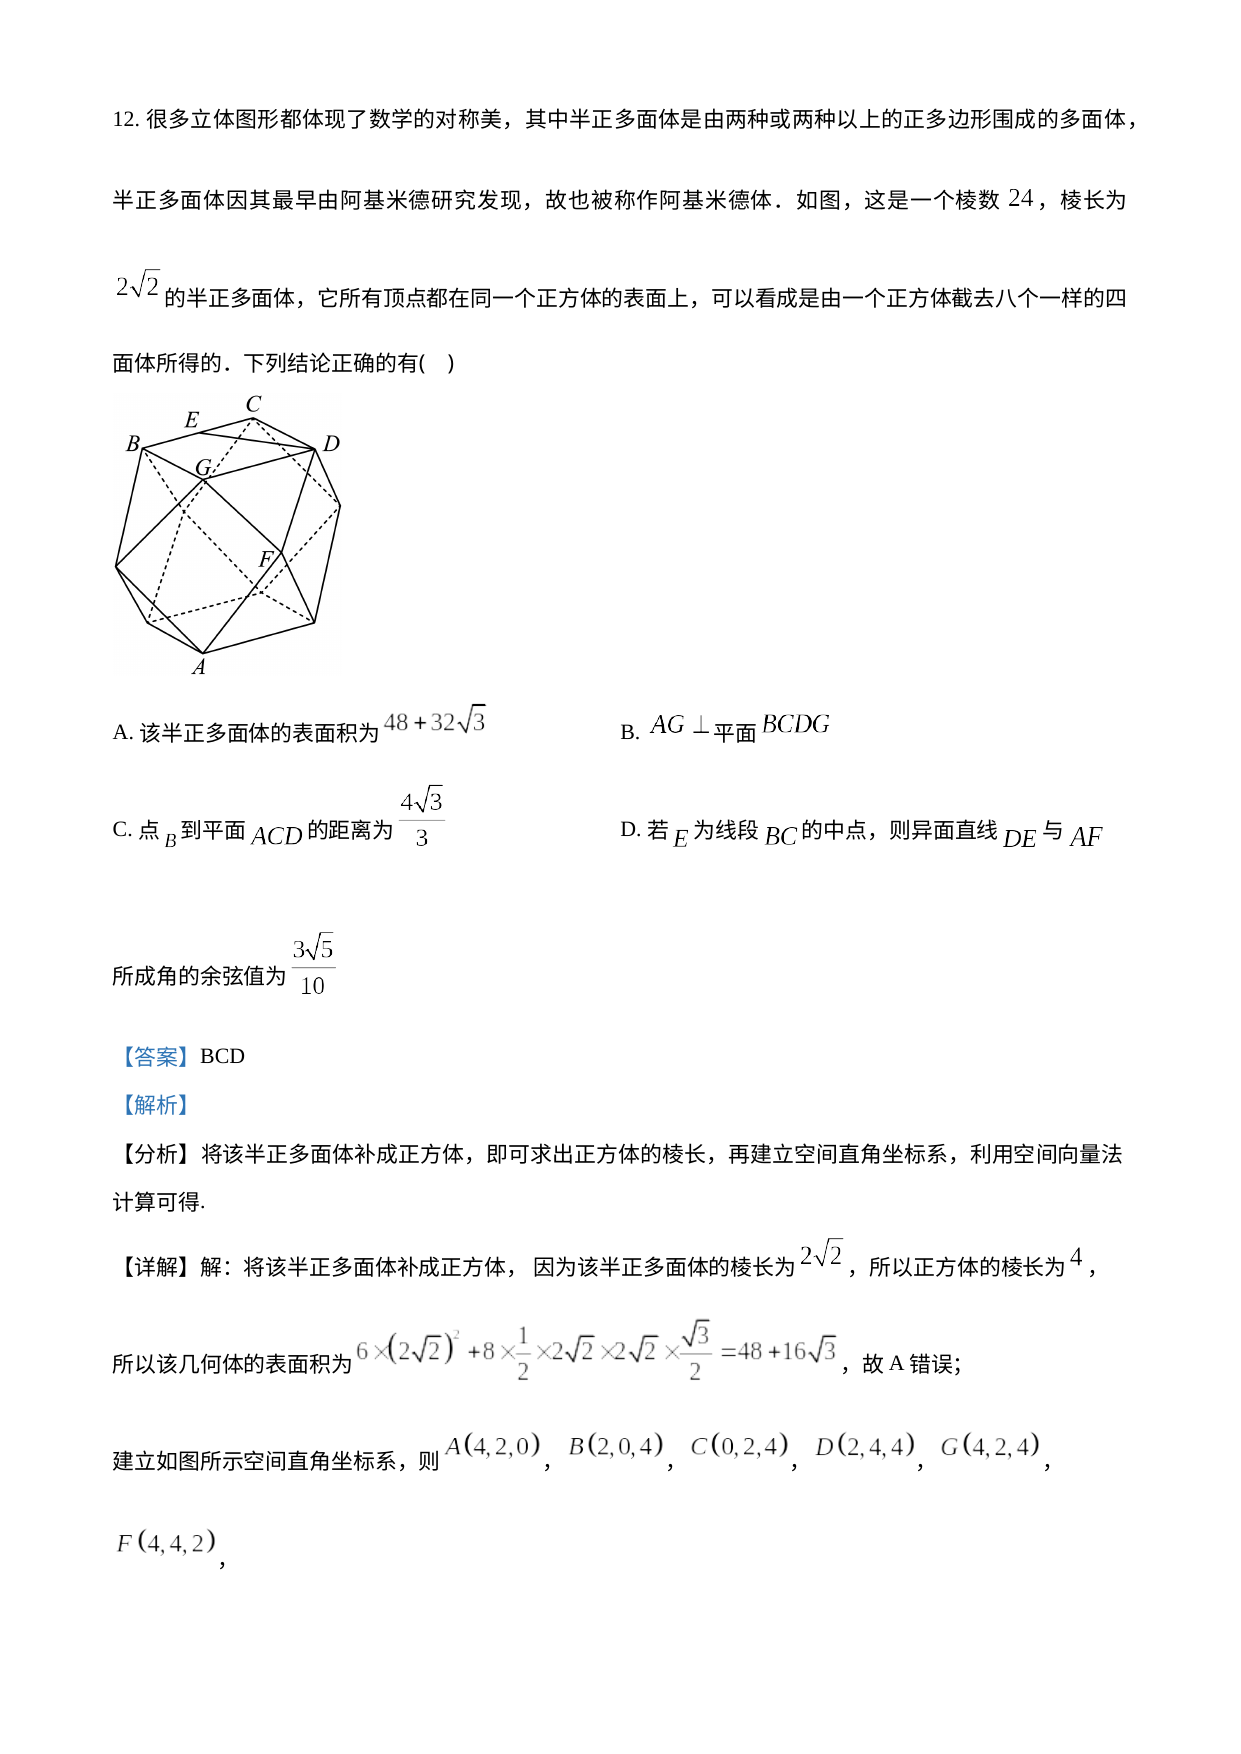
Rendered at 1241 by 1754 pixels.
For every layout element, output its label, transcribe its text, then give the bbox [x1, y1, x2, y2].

text 【详解】解：将该半正多面体补成正方体， 因为该半正多面体的棱长为，所以正方体的棱长为， [112, 1233, 1128, 1298]
picture [112, 393, 343, 676]
text C. 点到平面的距离为 D. 若为线段的中点，则异面直线与所成角的余弦值为 [112, 780, 1128, 1024]
text 建立如图所示空间直角坐标系，则，，，，，， [112, 1427, 1128, 1590]
text 【解析】 [112, 1088, 1128, 1120]
text A. 该半正多面体的表面积为 B. 平面 [112, 699, 1128, 764]
text 【答案】BCD [112, 1039, 1128, 1072]
text 【分析】将该半正多面体补成正方体，即可求出正方体的棱长，再建立空间直角坐标系，利用空间向量法计算可得. [112, 1136, 1128, 1217]
text 12. 很多立体图形都体现了数学的对称美，其中半正多面体是由两种或两种以上的正多边形围成的多面体，半正多面体因其最早由阿基米德研究发现，故也被称作阿基米德体．如图，这是一个棱数，棱长为的半正多面体，它所有顶点都在同一个正方体的表面上，可以看成是由一个正方体截去八个一样的四面体所得的．下列结论正确的有( ) [112, 102, 1128, 378]
text 所以该几何体的表面积为，故A错误； [112, 1314, 1128, 1412]
